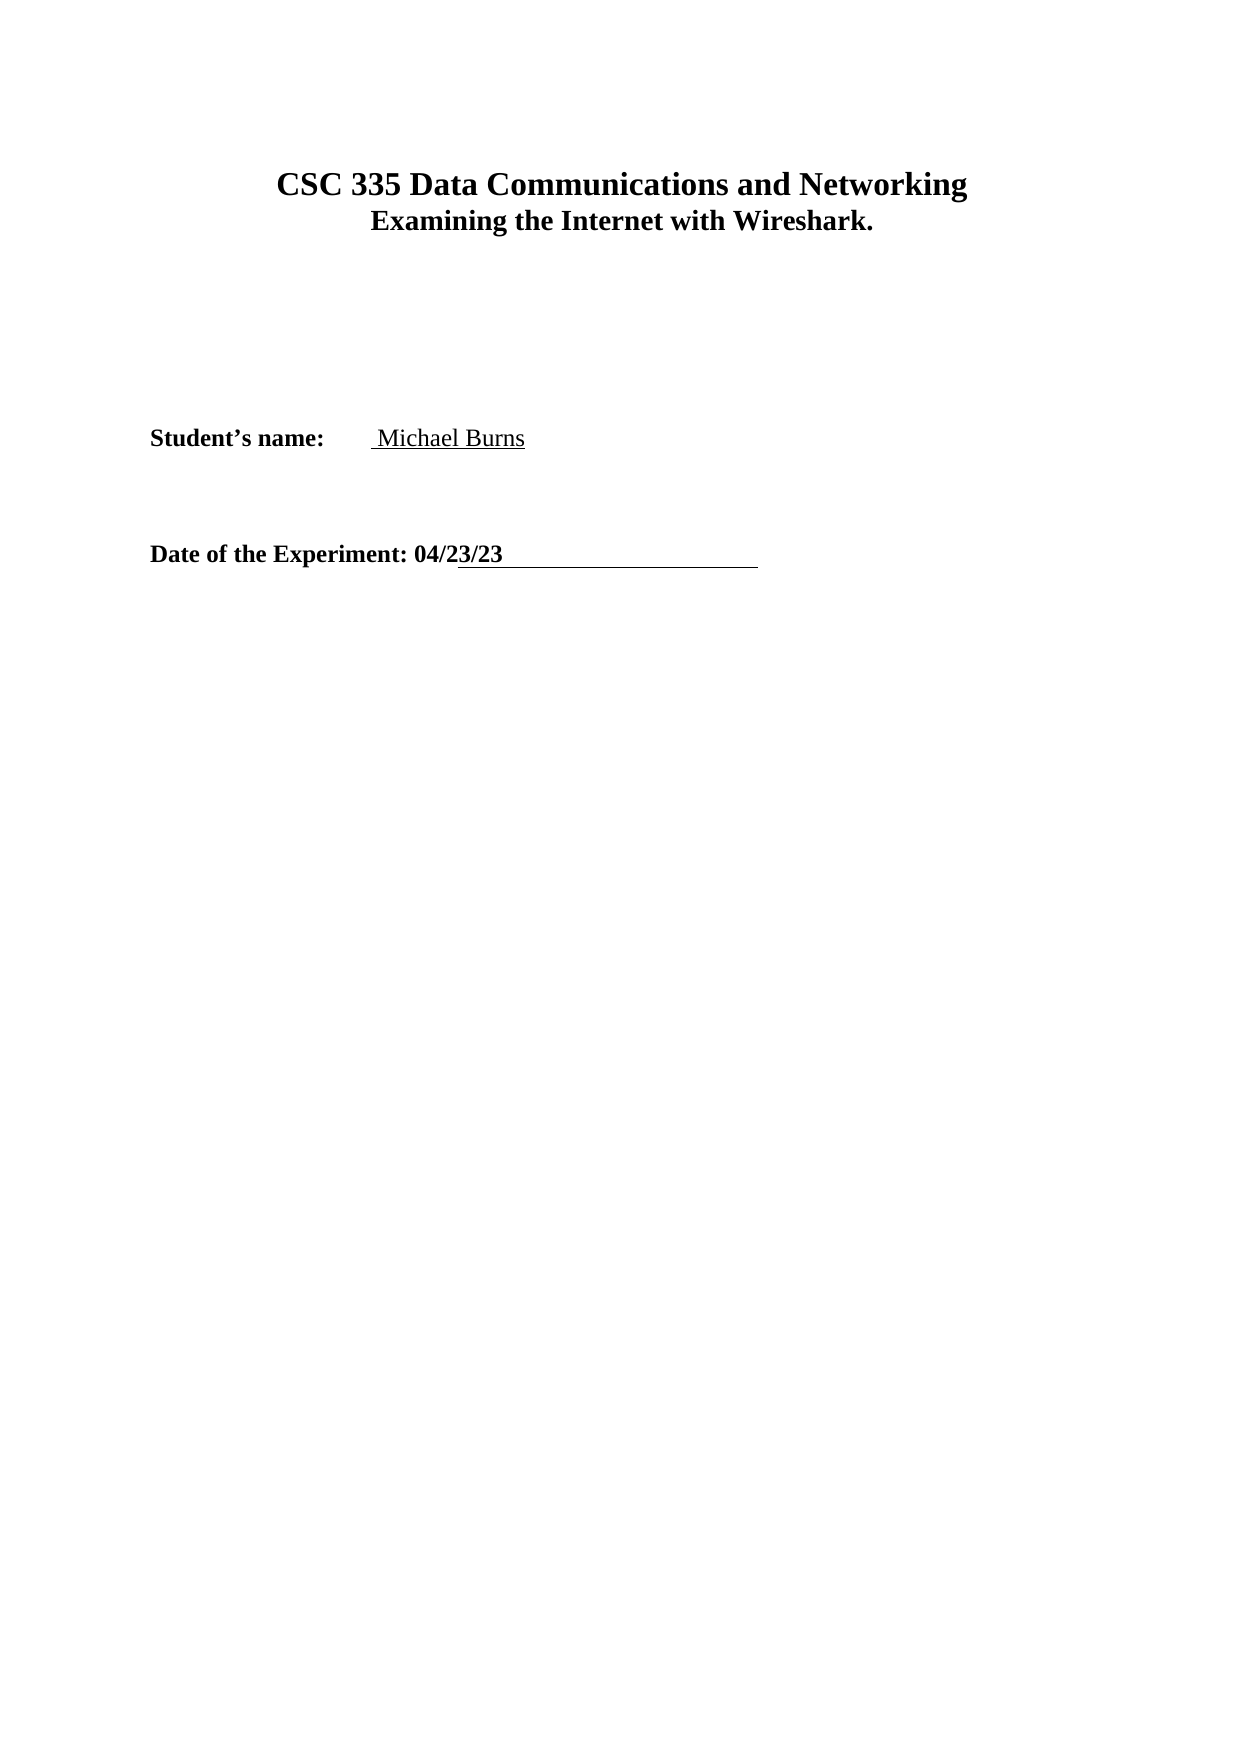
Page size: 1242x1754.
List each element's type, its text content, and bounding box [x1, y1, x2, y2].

text Examining the Internet with Wireshark. [364, 203, 879, 236]
text CSC 335 Data Communications and Networking [199, 164, 1045, 203]
text Student’s name: Michael Burns [150, 409, 829, 452]
text Date of the Experiment: 04/23/23 [150, 539, 1069, 568]
